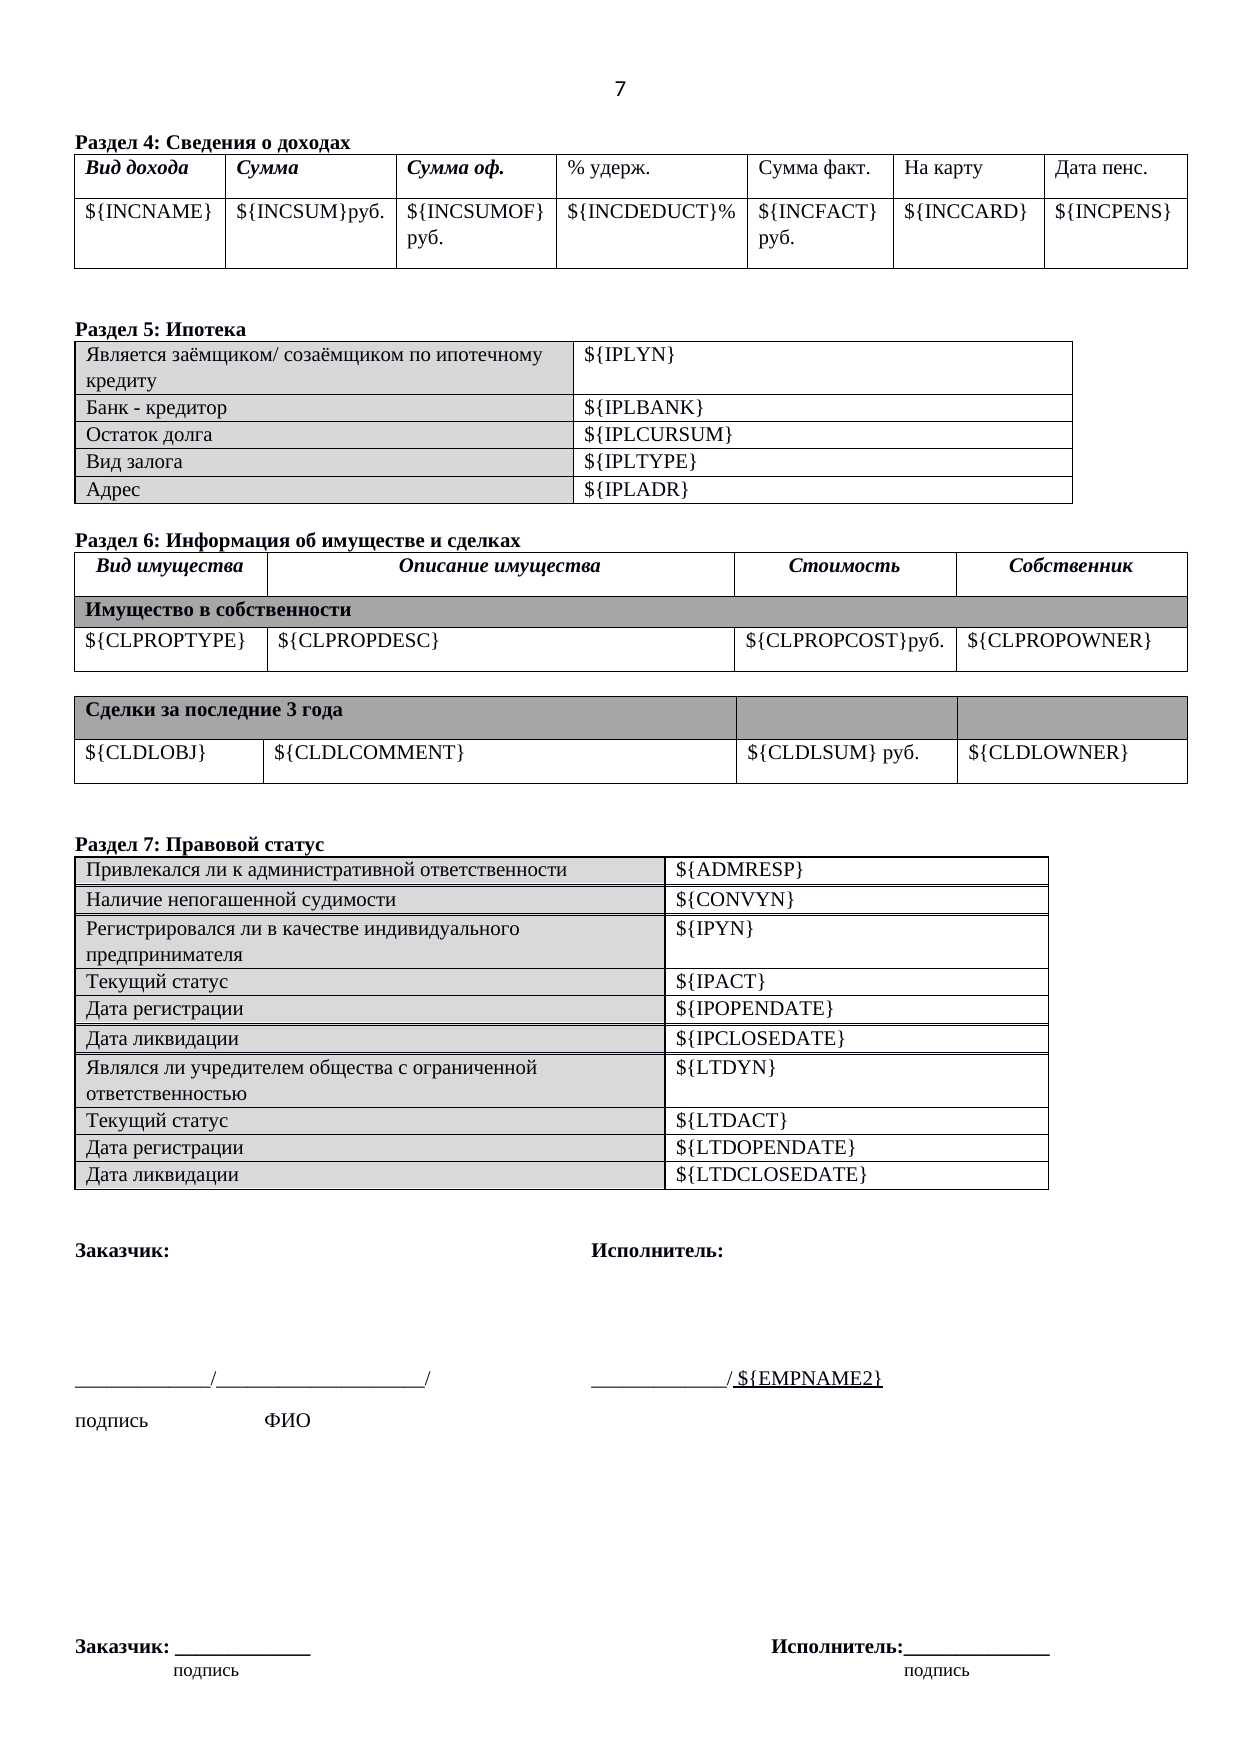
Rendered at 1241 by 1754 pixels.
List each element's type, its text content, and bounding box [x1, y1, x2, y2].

text подпись ФИО [75, 1408, 1165, 1432]
table_cell Дата регистрации [76, 996, 664, 1022]
table_cell ${INCNAME} [75, 199, 225, 268]
table_header Описание имущества [268, 553, 734, 596]
table_cell Текущий статус [76, 969, 664, 995]
text Раздел 5: Ипотека [75, 317, 1165, 341]
table_cell ${INCCARD} [894, 199, 1044, 268]
table_cell ${IPACT} [666, 969, 1048, 995]
table_cell Регистрировался ли в качестве индивидуального предпринимателя [76, 916, 664, 968]
table_header Стоимость [735, 553, 956, 596]
table_cell Остаток долга [76, 422, 573, 448]
table_cell ${CONVYN} [666, 887, 1048, 913]
table_header Вид имущества [75, 553, 267, 596]
table_cell ${IPLTYPE} [574, 449, 1072, 476]
text Заказчик: Исполнитель: [75, 1238, 1165, 1262]
table_cell Наличие непогашенной судимости [76, 887, 664, 913]
table_header ${IPLYN} [574, 342, 1072, 394]
table_header Сумма оф. [397, 155, 556, 198]
table_header Сумма факт. [748, 155, 893, 198]
table_header ${ADMRESP} [666, 858, 1048, 883]
table_cell Адрес [76, 477, 573, 503]
table_cell ${CLPROPCOST}руб. [735, 628, 956, 671]
text Раздел 7: Правовой статус [75, 832, 1165, 856]
table_cell ${INCFACT} руб. [748, 199, 893, 268]
text _____________/____________________/ _____________/ ${EMPNAME2} [75, 1365, 1165, 1389]
table_cell Банк - кредитор [76, 395, 573, 421]
table_cell ${LTDACT} [666, 1108, 1048, 1134]
text Раздел 4: Сведения о доходах [75, 130, 1165, 154]
table_cell Дата ликвидации [76, 1026, 664, 1052]
table_cell ${IPLCURSUM} [574, 422, 1072, 448]
table_cell ${IPOPENDATE} [666, 996, 1048, 1022]
table_cell Являлся ли учредителем общества с ограниченной ответственностью [76, 1055, 664, 1107]
table_cell ${INCSUMOF} руб. [397, 199, 556, 268]
table_cell ${CLDLSUM} руб. [737, 740, 957, 783]
table_cell ${LTDOPENDATE} [666, 1135, 1048, 1161]
table_cell ${IPLBANK} [574, 395, 1072, 421]
table_cell ${INCDEDUCT}% [557, 199, 747, 268]
table_header Дата пенс. [1045, 155, 1187, 198]
table_cell Дата регистрации [76, 1135, 664, 1161]
table_cell ${IPYN} [666, 916, 1048, 968]
table_header Привлекался ли к административной ответственности [76, 858, 664, 883]
table_cell ${CLDLCOMMENT} [264, 740, 736, 783]
table_cell ${INCSUM}руб. [226, 199, 396, 268]
table_cell Имущество в собственности [75, 597, 1187, 627]
text Раздел 6: Информация об имуществе и сделках [75, 528, 1165, 552]
table_cell ${CLPROPTYPE} [75, 628, 267, 671]
table_cell ${LTDYN} [666, 1055, 1048, 1107]
table_cell Дата ликвидации [76, 1162, 664, 1188]
table_cell ${CLDLOWNER} [958, 740, 1187, 783]
table_cell ${CLDLOBJ} [75, 740, 263, 783]
table_header % удерж. [557, 155, 747, 198]
table_header Вид дохода [75, 155, 225, 198]
table_header Сумма [226, 155, 396, 198]
table_cell ${IPLADR} [574, 477, 1072, 503]
table_header Собственник [957, 553, 1187, 596]
table_header [737, 697, 957, 739]
table_cell ${LTDCLOSEDATE} [666, 1162, 1048, 1188]
table_cell ${CLPROPDESC} [268, 628, 734, 671]
table_header Является заёмщиком/ созаёмщиком по ипотечному кредиту [76, 342, 573, 394]
table_header Сделки за последние 3 года [75, 697, 736, 739]
table_cell Вид залога [76, 449, 573, 476]
table_header На карту [894, 155, 1044, 198]
table_cell ${IPCLOSEDATE} [666, 1026, 1048, 1052]
table_cell ${CLPROPOWNER} [957, 628, 1187, 671]
table_cell ${INCPENS} [1045, 199, 1187, 268]
table_header [958, 697, 1187, 739]
table_cell Текущий статус [76, 1108, 664, 1134]
